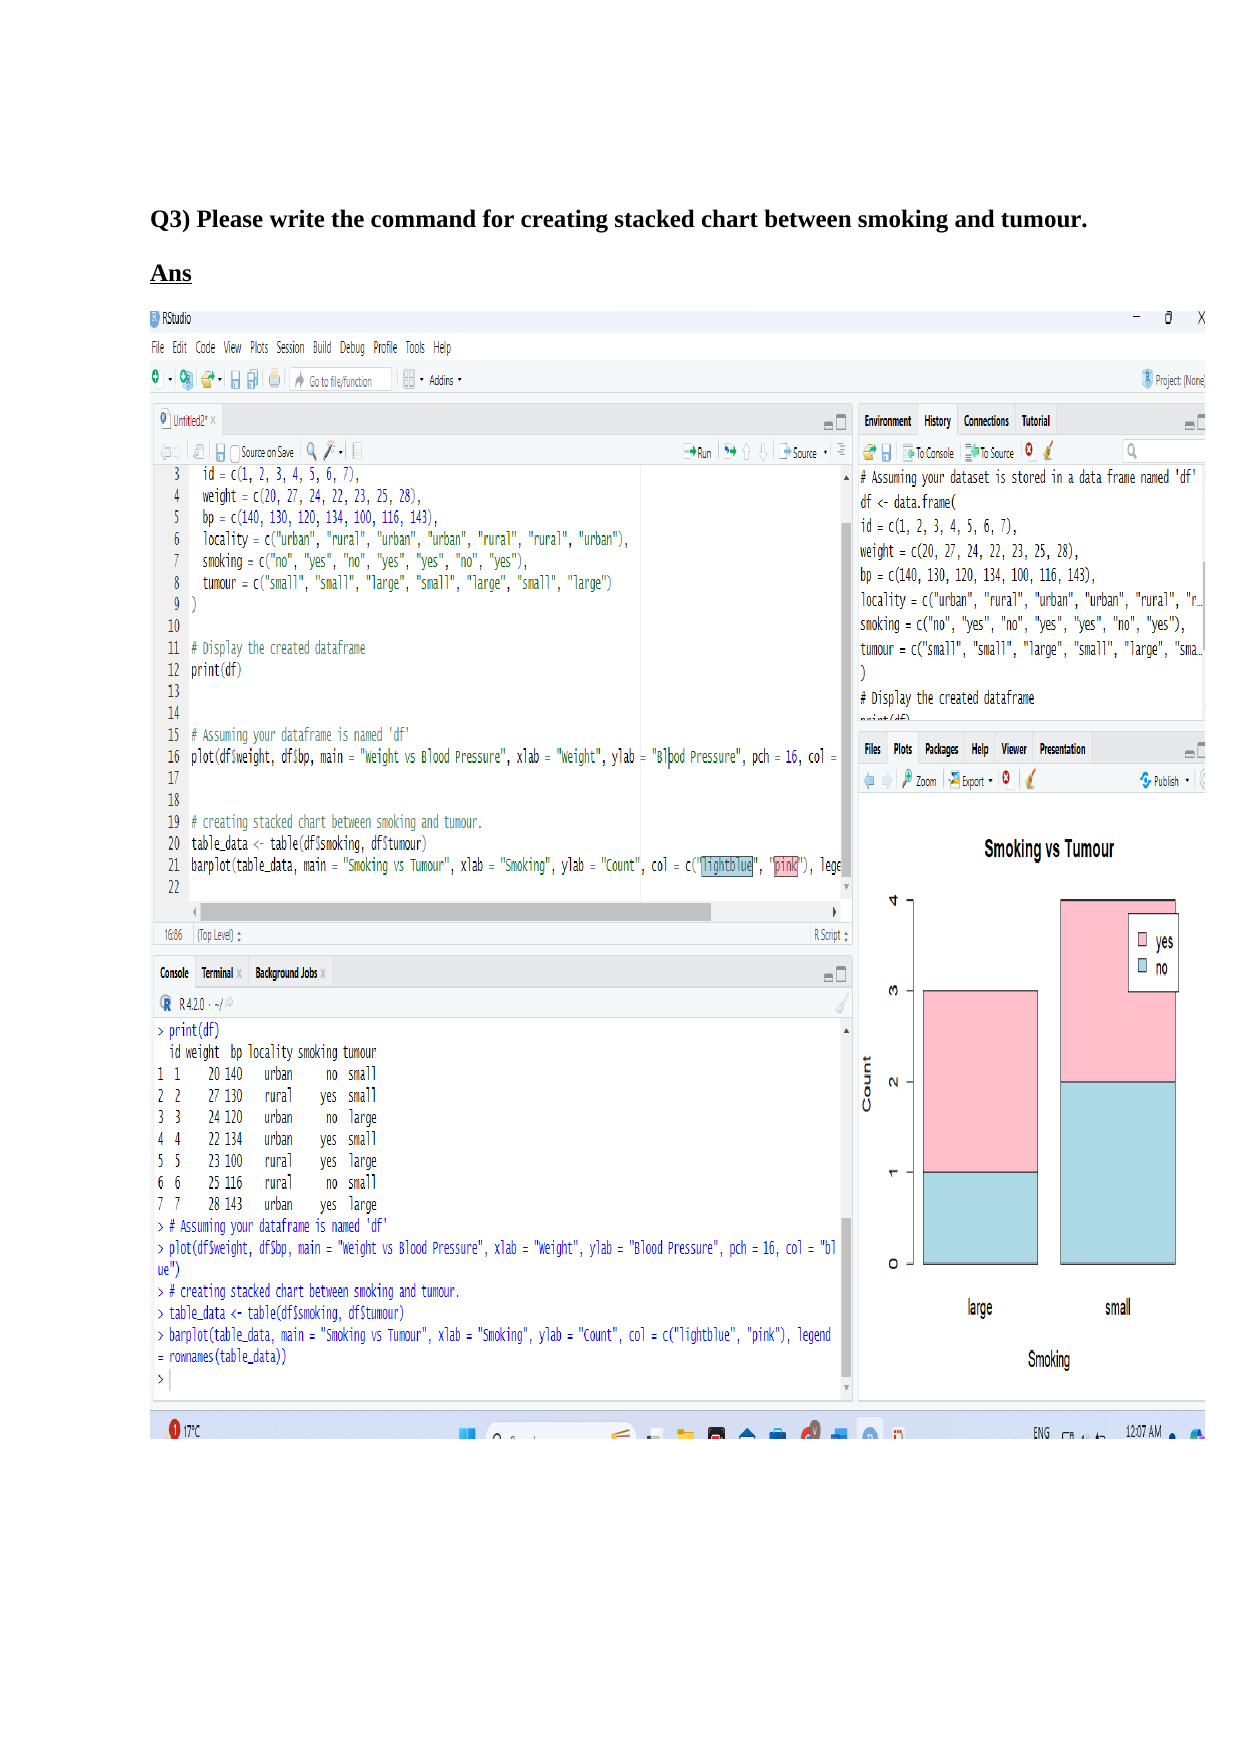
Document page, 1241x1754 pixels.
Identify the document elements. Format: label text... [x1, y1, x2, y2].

text Ans [150, 258, 1090, 286]
text Q3) Please write the command for creating stacked chart between smoking and tumour. [150, 204, 1090, 233]
picture [150, 311, 1205, 1439]
